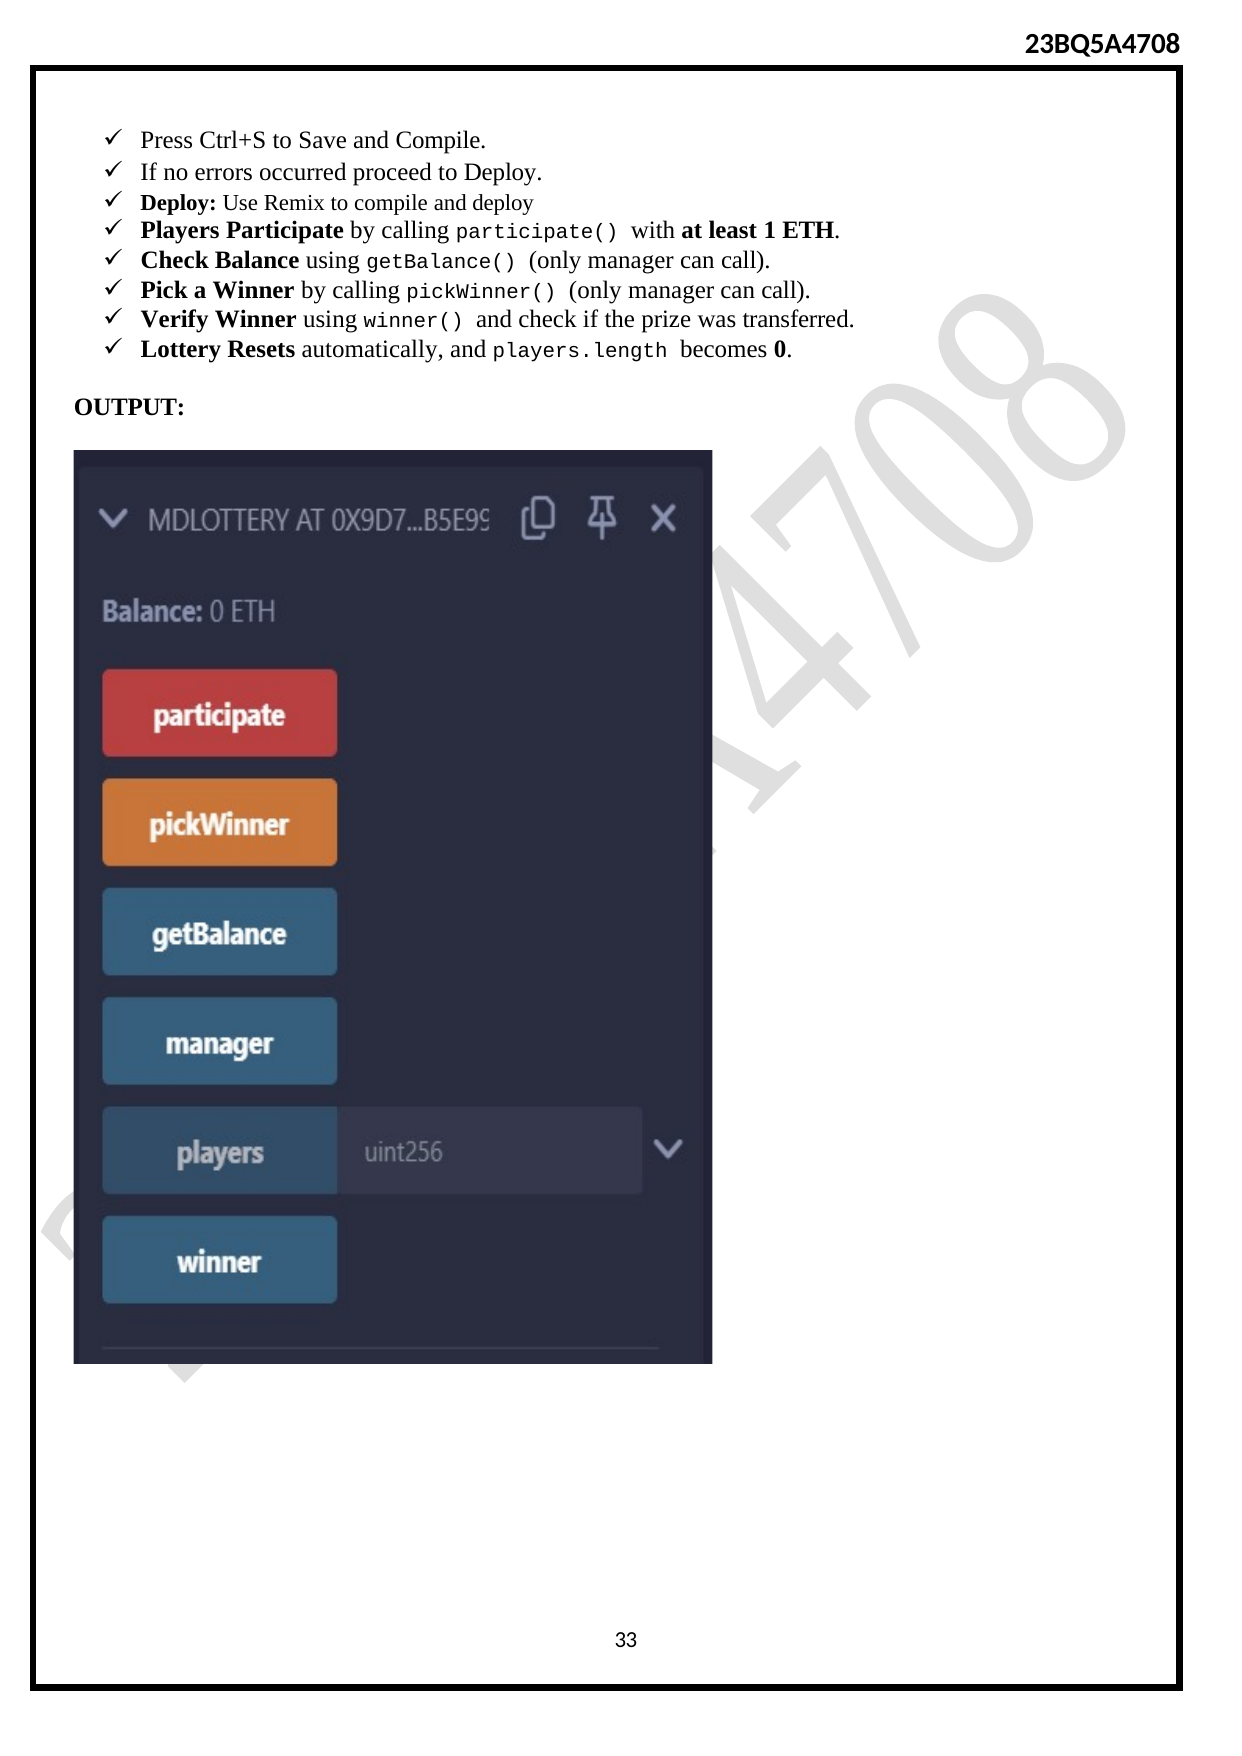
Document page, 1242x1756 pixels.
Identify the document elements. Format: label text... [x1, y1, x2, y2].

list Players Participate by calling participate() with at least 1 ETH. [103, 215, 1176, 245]
list Press Ctrl+S to Save and Compile. [103, 126, 1176, 154]
list Verify Winner using winner() and check if the prize was transferred. [103, 304, 1176, 334]
subtitle OUTPUT: [74, 392, 1176, 421]
list Pick a Winner by calling pickWinner() (only manager can call). [103, 274, 1176, 304]
list Check Balance using getBalance() (only manager can call). [103, 245, 1176, 274]
list Lottery Resets automatically, and players.length becomes 0. [103, 334, 1176, 363]
picture [73, 450, 713, 1364]
list Deploy: Use Remix to compile and deploy [103, 188, 1176, 215]
list If no errors occurred proceed to Deploy. [103, 157, 1176, 186]
